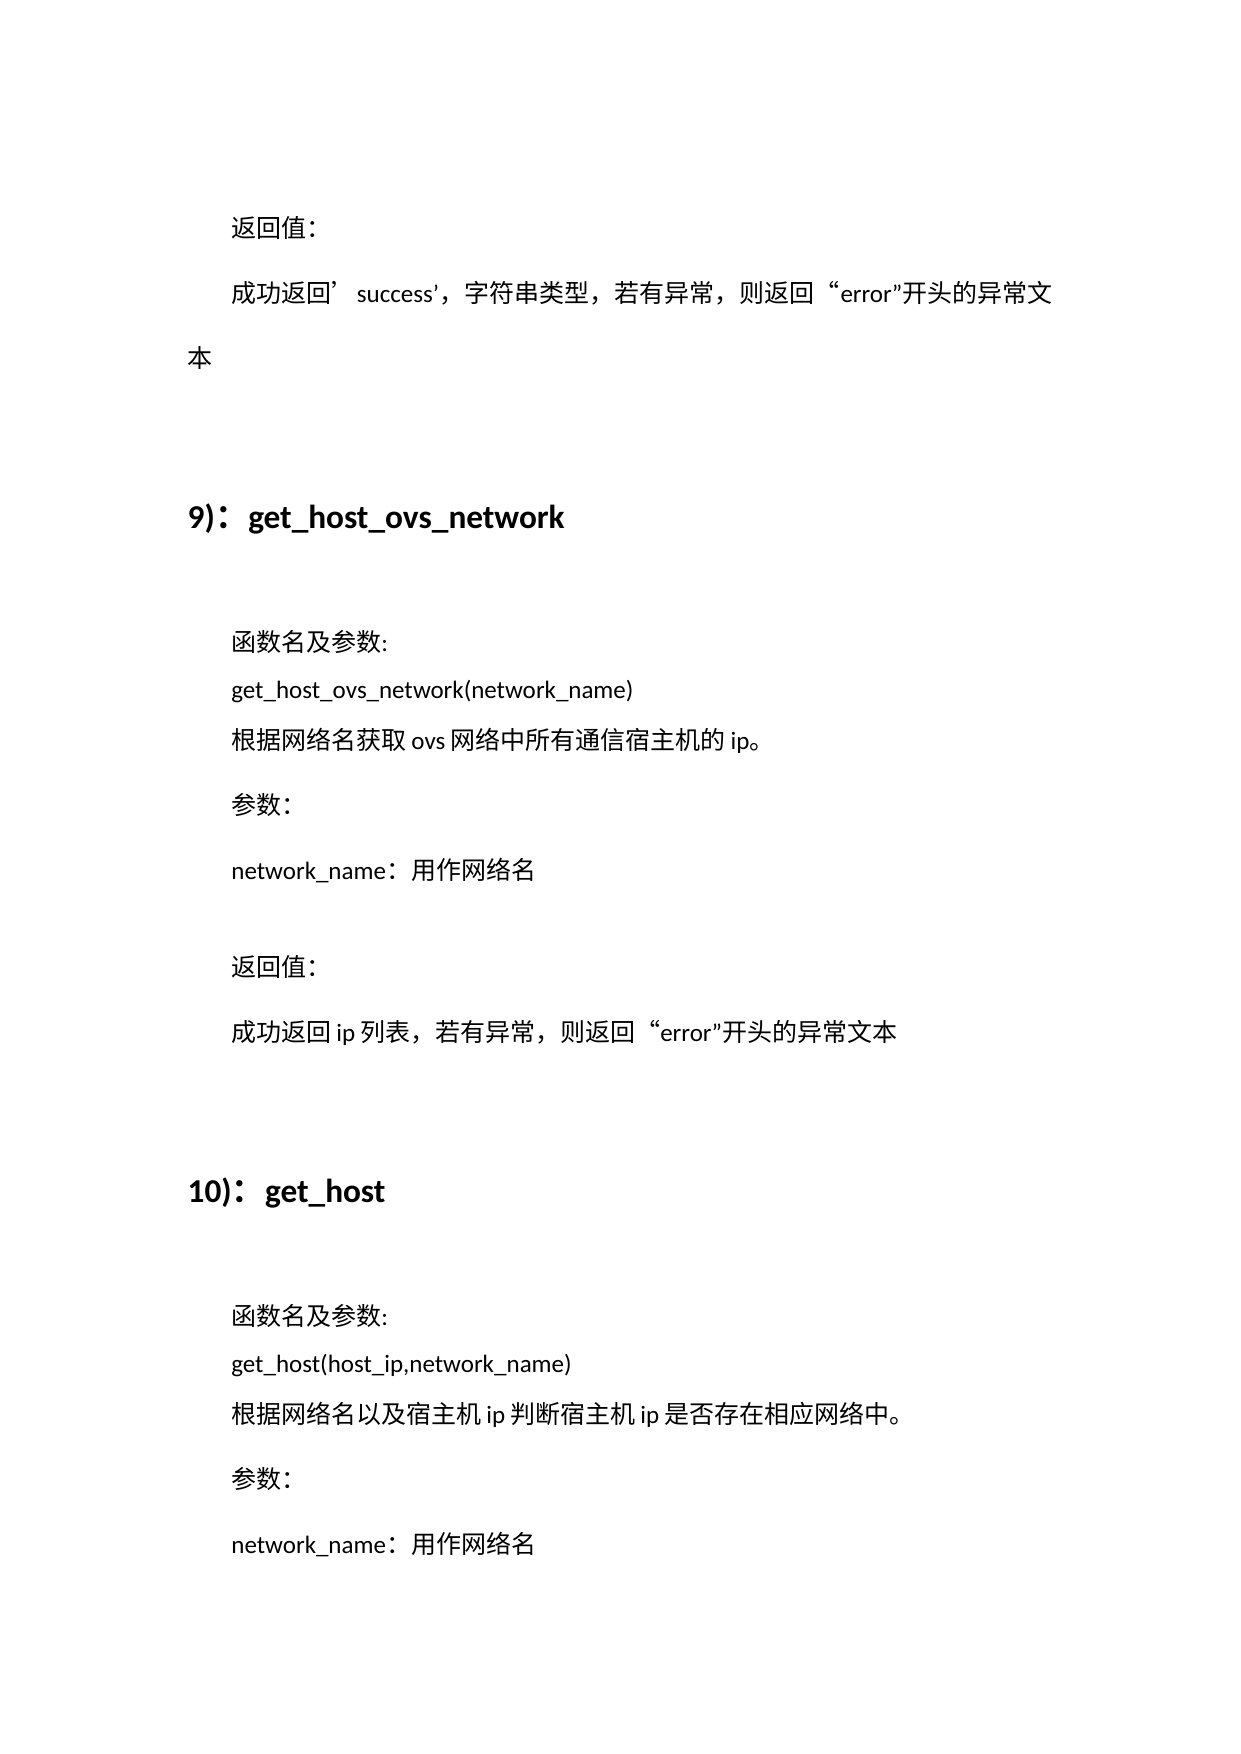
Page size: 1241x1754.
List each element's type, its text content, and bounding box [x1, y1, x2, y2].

text get_host(host_ip,network_name) [187, 1347, 1053, 1380]
text 返回值： [187, 194, 1053, 259]
text get_host_ovs_network(network_name) [187, 673, 1053, 706]
text 参数： [187, 771, 1053, 836]
text 函数名及参数: [187, 608, 1053, 673]
text network_name：用作网络名 [187, 836, 1053, 901]
text 返回值： [187, 933, 1053, 998]
text 成功返回’success’，字符串类型，若有异常，则返回“error”开头的异常文本 [187, 259, 1053, 389]
text 根据网络名以及宿主机ip判断宿主机ip是否存在相应网络中。 [187, 1380, 1053, 1445]
subtitle 9)：get_host_ovs_network [187, 482, 1053, 547]
text 成功返回ip列表，若有异常，则返回“error”开头的异常文本 [187, 998, 1053, 1063]
text 根据网络名获取ovs网络中所有通信宿主机的ip。 [187, 706, 1053, 771]
subtitle 10)：get_host [187, 1155, 1053, 1220]
text 函数名及参数: [187, 1282, 1053, 1347]
text 参数： [187, 1445, 1053, 1510]
text network_name：用作网络名 [187, 1510, 1053, 1575]
